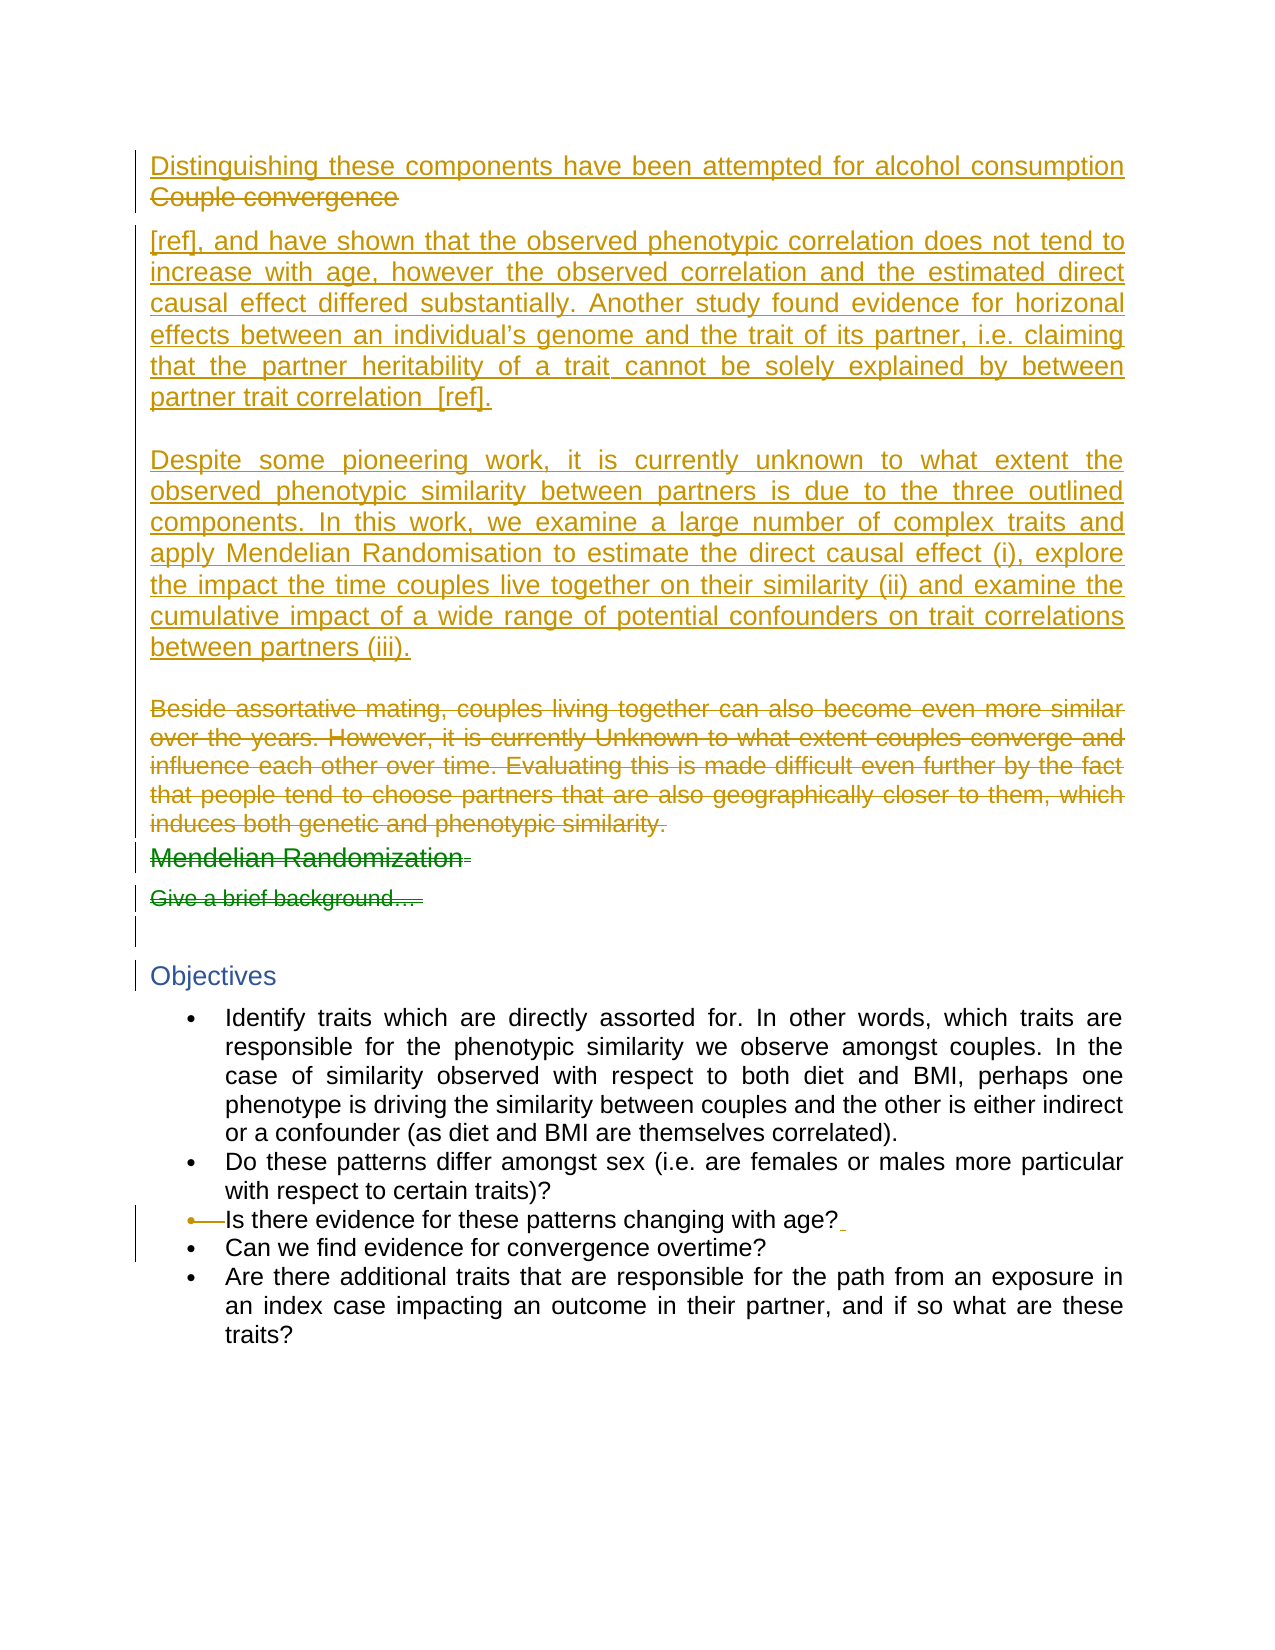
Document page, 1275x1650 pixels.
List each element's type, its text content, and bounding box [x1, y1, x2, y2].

list Are there additional traits that are responsible for the path from an exposure in an index case impacting an outcome in their partner, and if so what are these traits? [187, 1262, 1125, 1348]
list Can we find evidence for convergence overtime? [187, 1233, 1125, 1262]
list Do these patterns differ amongst sex (i.e. are females or males more particular with respect to certain traits)? [187, 1147, 1125, 1205]
list Is there evidence for these patterns changing with age? [187, 1205, 1125, 1233]
list Identify traits which are directly assorted for. In other words, which traits are responsible for the phenotypic similarity we observe amongst couples. In the case of similarity observed with respect to both diet and BMI, perhaps one phenotype is driving the similarity between couples and the other is either indirect or a confounder (as diet and BMI are themselves correlated). [187, 1003, 1125, 1147]
text Objectives [150, 960, 1125, 991]
